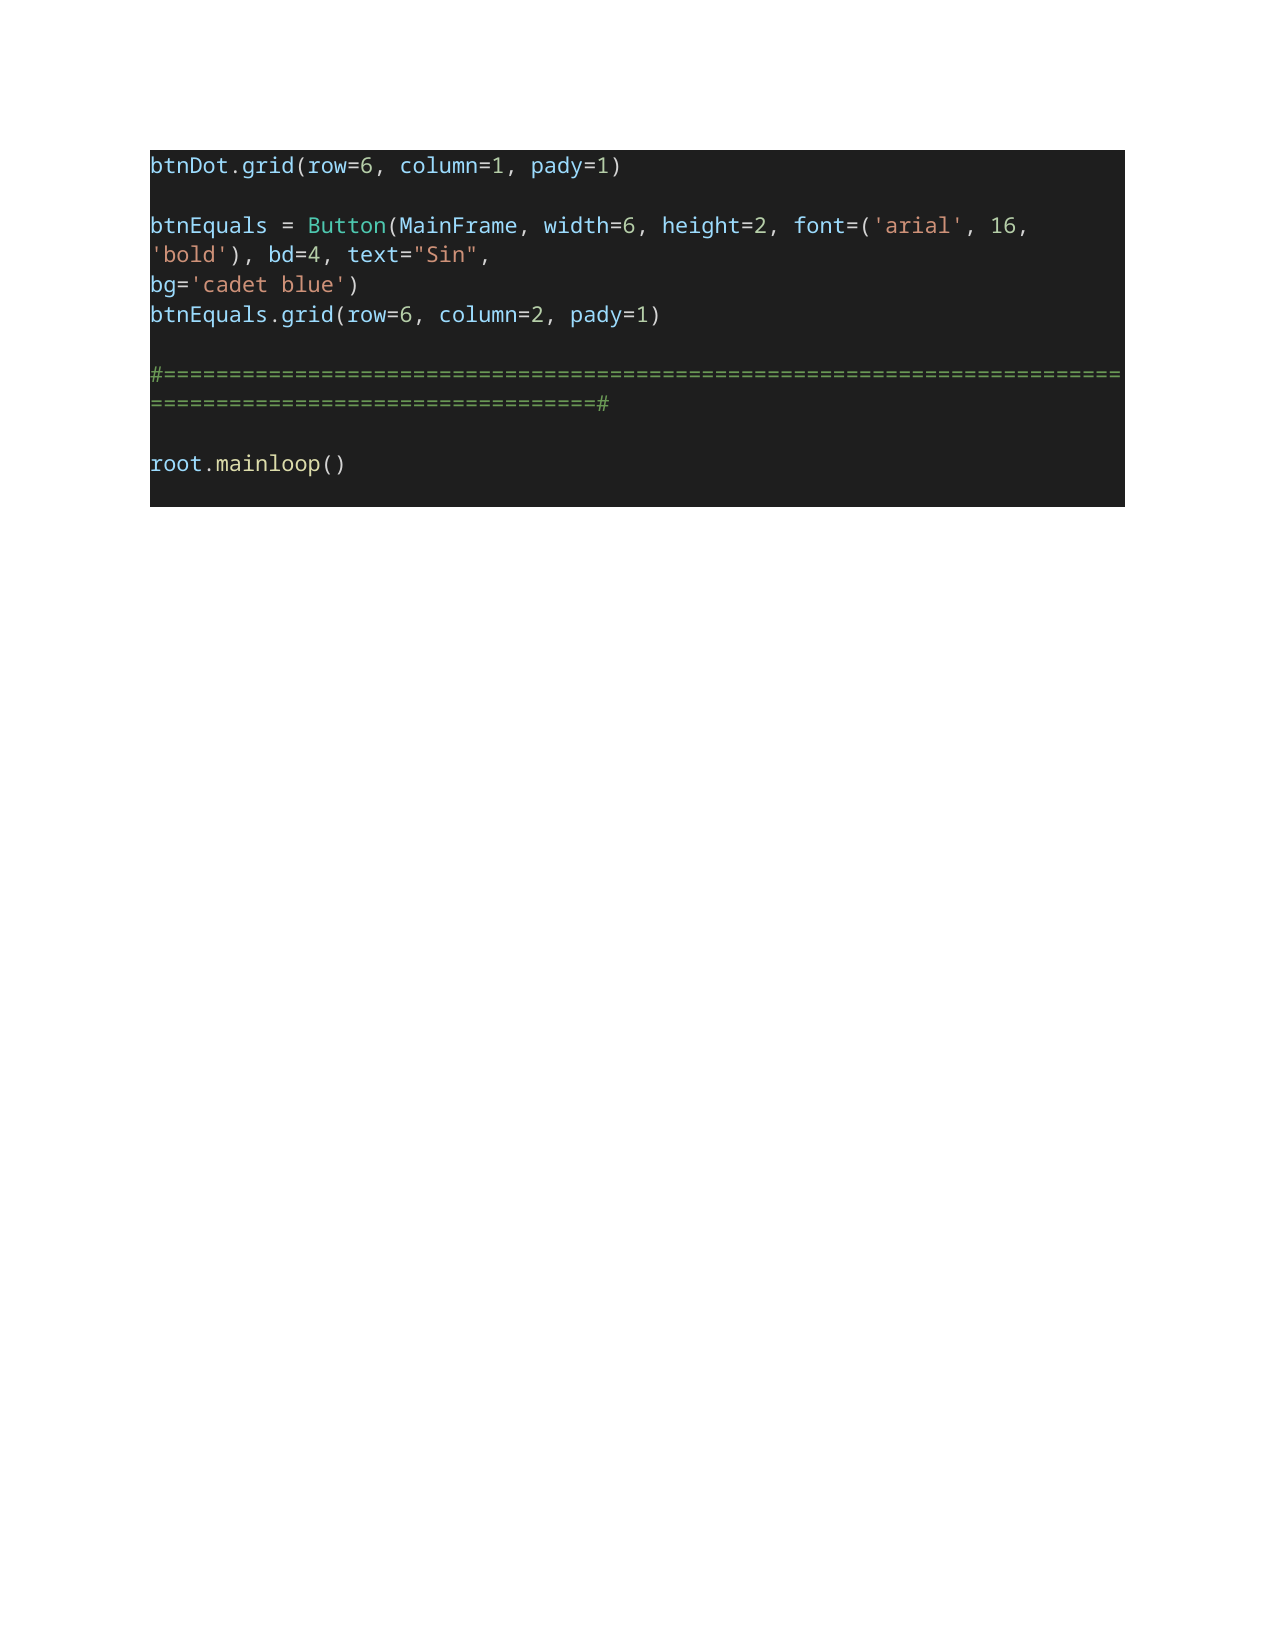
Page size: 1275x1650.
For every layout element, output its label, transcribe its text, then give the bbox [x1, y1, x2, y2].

text btnEquals = Button(MainFrame, width=6, height=2, font=('arial', 16, 'bold'), bd=4, text="Sin", [150, 209, 1125, 269]
text #===========================================================================================================# [150, 358, 1125, 418]
text root.mainloop() [150, 448, 1125, 478]
text btnDot.grid(row=6, column=1, pady=1) [150, 150, 1125, 180]
text bg='cadet blue') [150, 269, 1125, 299]
text btnEquals.grid(row=6, column=2, pady=1) [150, 299, 1125, 329]
